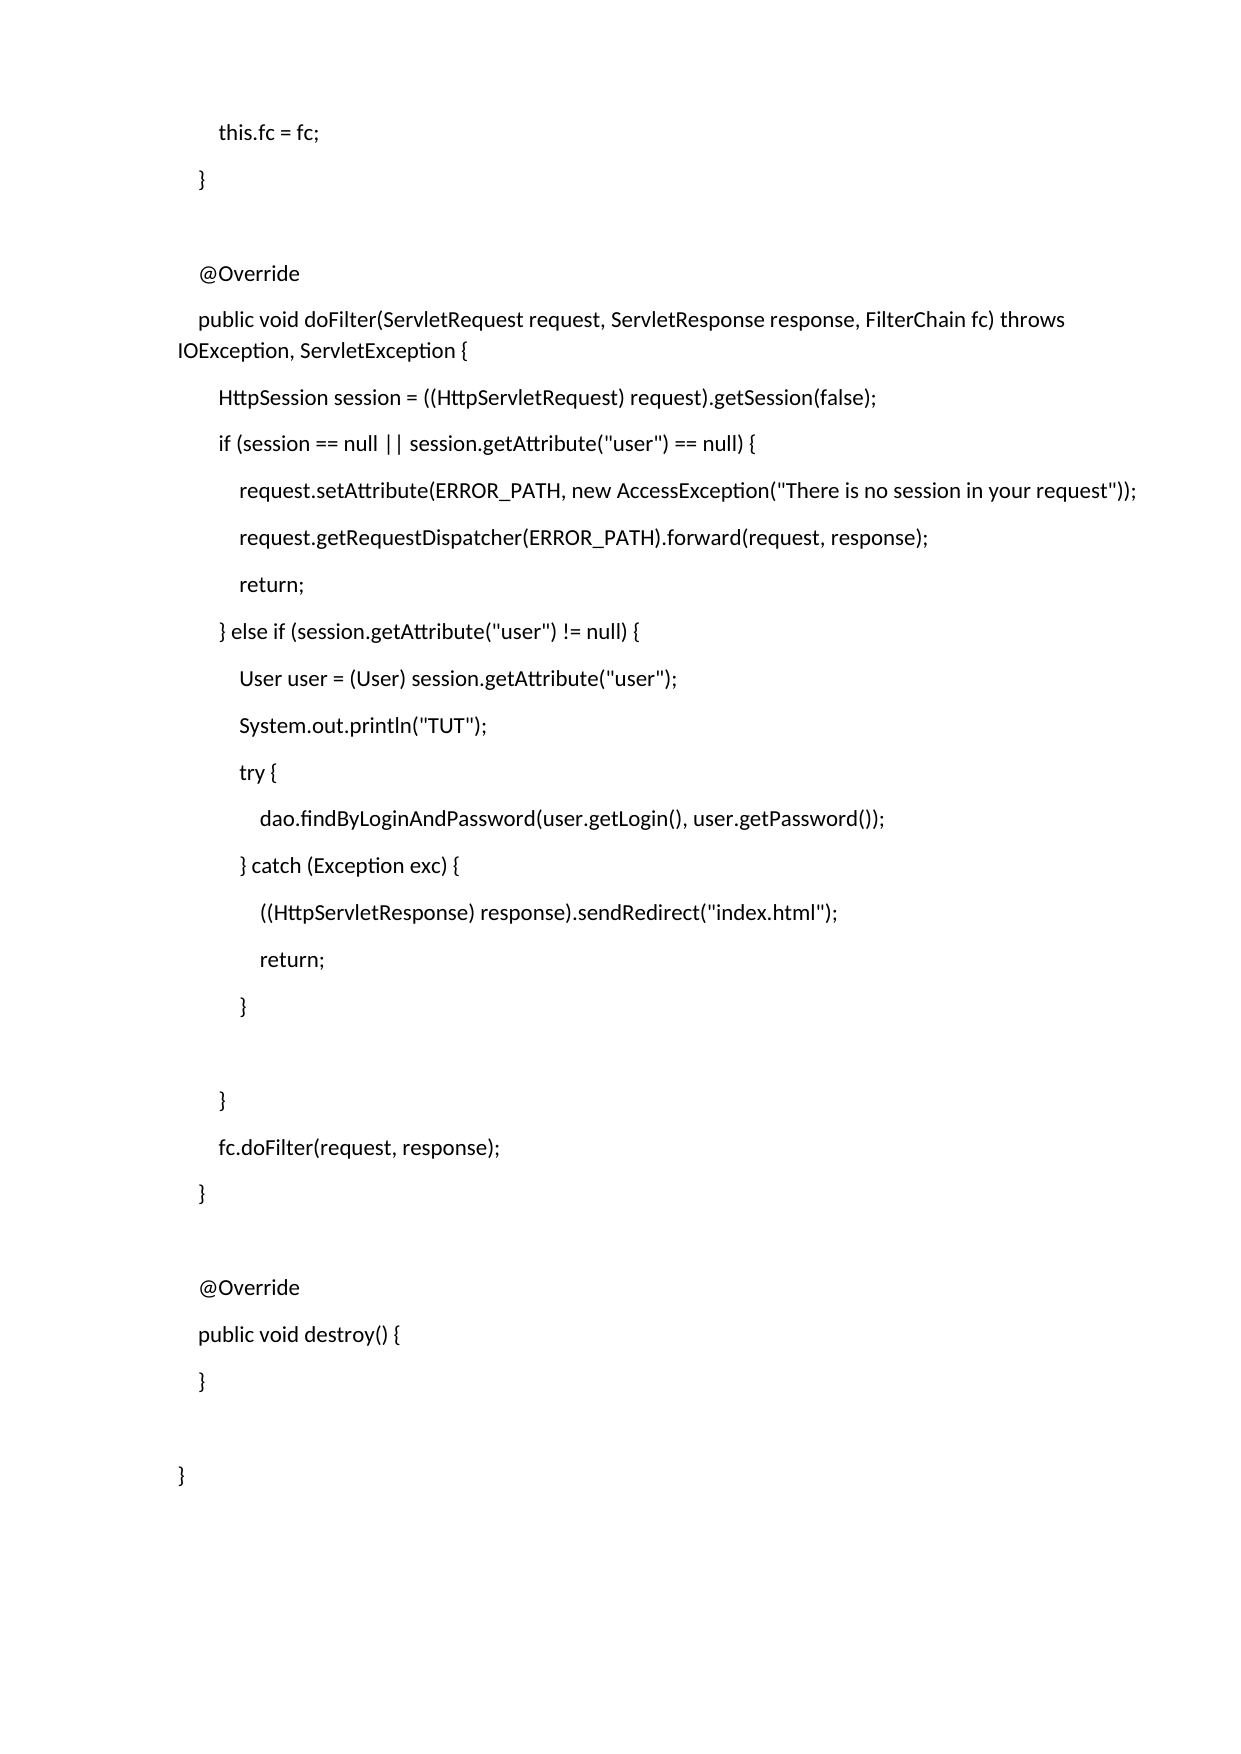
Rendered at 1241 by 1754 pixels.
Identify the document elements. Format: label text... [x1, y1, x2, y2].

text } else if (session.getAttribute("user") != null) { [177, 617, 1152, 645]
text } [177, 992, 1152, 1020]
text if (session == null || session.getAttribute("user") == null) { [177, 429, 1152, 458]
text } [177, 1461, 1152, 1489]
text } catch (Exception exc) { [177, 851, 1152, 879]
text request.setAttribute(ERROR_PATH, new AccessException("There is no session in your request")); [177, 476, 1152, 504]
text return; [177, 570, 1152, 598]
text User user = (User) session.getAttribute("user"); [177, 664, 1152, 692]
text HttpSession session = ((HttpServletRequest) request).getSession(false); [177, 383, 1152, 411]
text dao.findByLoginAndPassword(user.getLogin(), user.getPassword()); [177, 804, 1152, 833]
text System.out.println("TUT"); [177, 711, 1152, 739]
text } [177, 1367, 1152, 1395]
text return; [177, 945, 1152, 973]
text request.getRequestDispatcher(ERROR_PATH).forward(request, response); [177, 523, 1152, 551]
text @Override [177, 259, 1152, 287]
text fc.doFilter(request, response); [177, 1133, 1152, 1161]
text } [177, 1086, 1152, 1114]
text try { [177, 758, 1152, 786]
text public void destroy() { [177, 1320, 1152, 1348]
text this.fc = fc; [177, 118, 1152, 146]
text @Override [177, 1273, 1152, 1301]
text } [177, 1179, 1152, 1208]
text } [177, 165, 1152, 193]
text ((HttpServletResponse) response).sendRedirect("index.html"); [177, 898, 1152, 926]
text public void doFilter(ServletRequest request, ServletResponse response, FilterChain fc) throws IOException, ServletException { [177, 306, 1152, 364]
